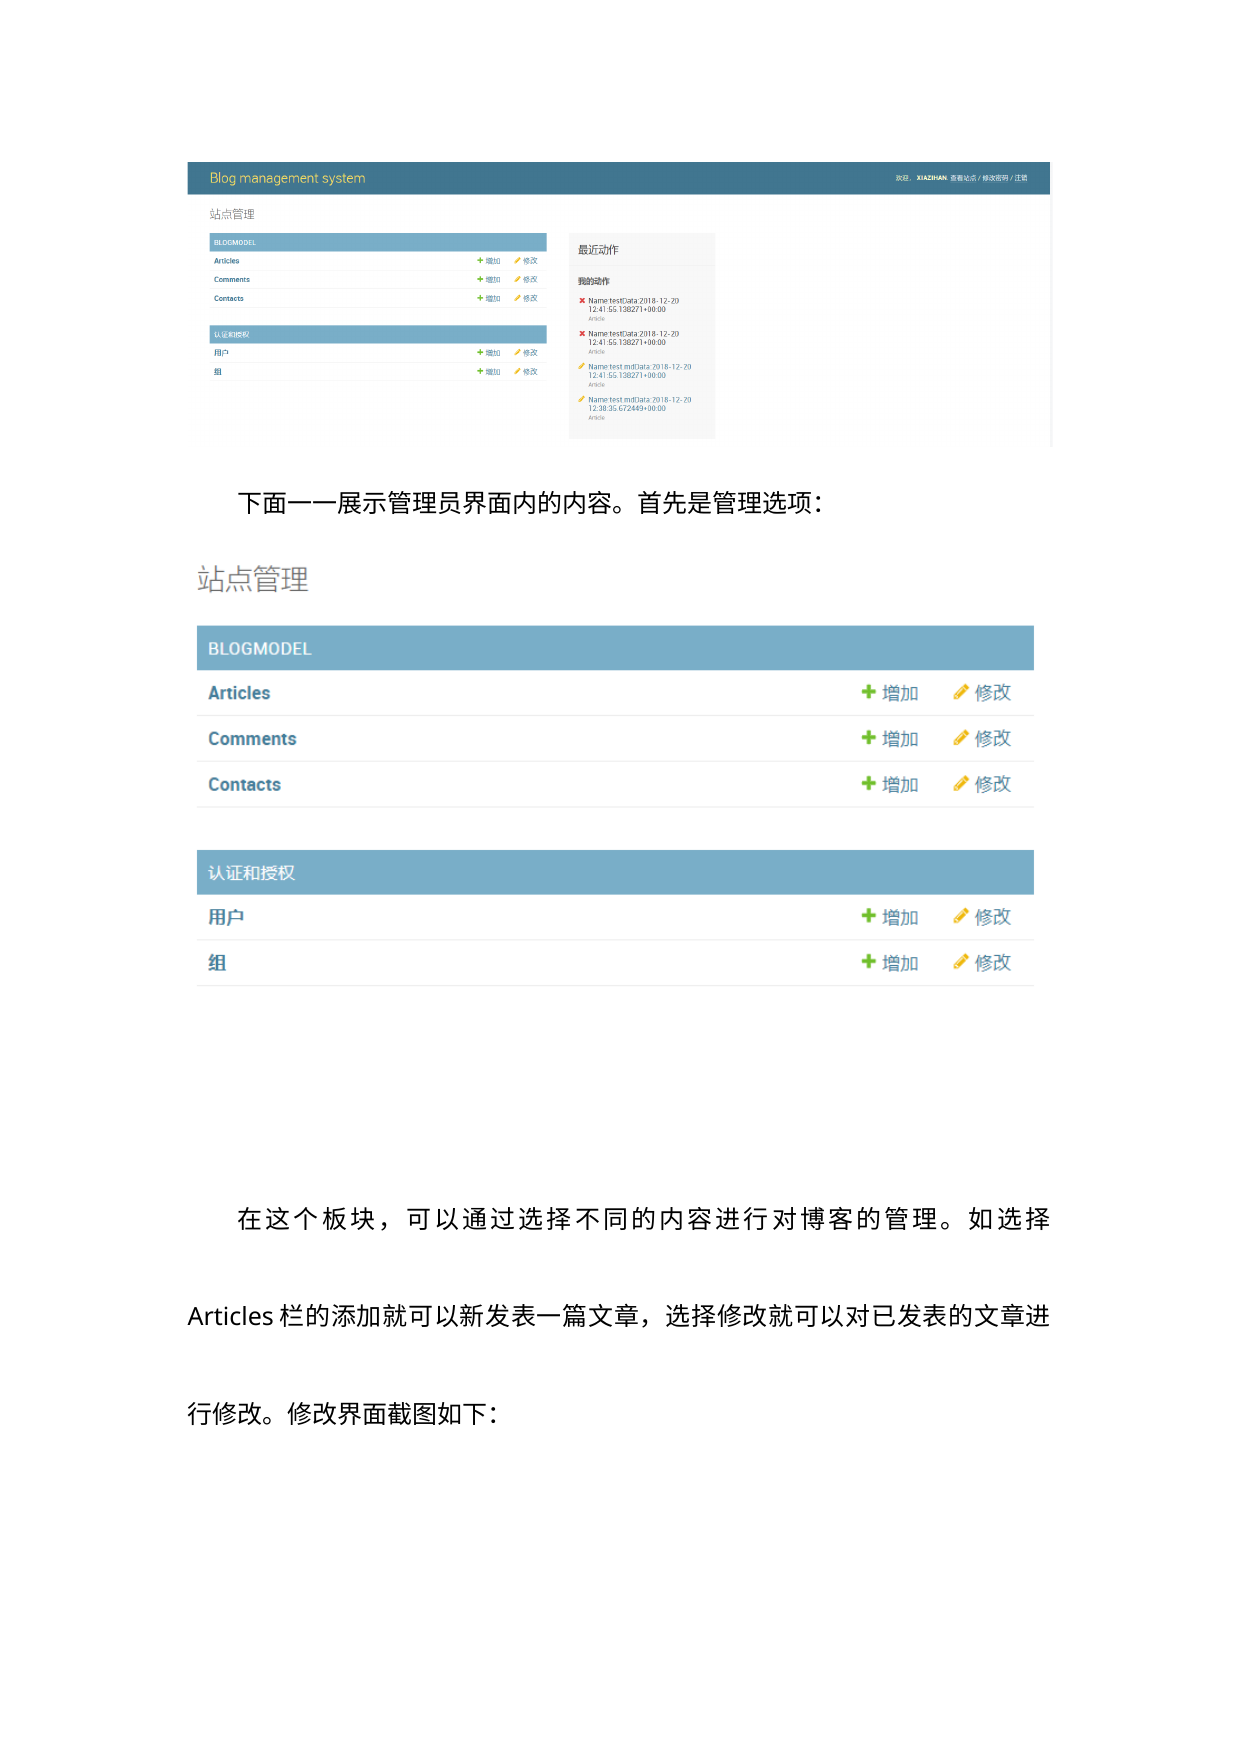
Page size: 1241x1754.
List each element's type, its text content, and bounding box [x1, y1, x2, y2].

picture [187, 552, 1053, 1157]
text 在这个板块，可以通过选择不同的内容进行对博客的管理。如选择Articles栏的添加就可以新发表一篇文章，选择修改就可以对已发表的文章进行修改。修改界面截图如下： [187, 1185, 1053, 1445]
text 下面一一展示管理员界面内的内容。首先是管理选项： [187, 469, 1053, 534]
picture [187, 162, 1053, 447]
